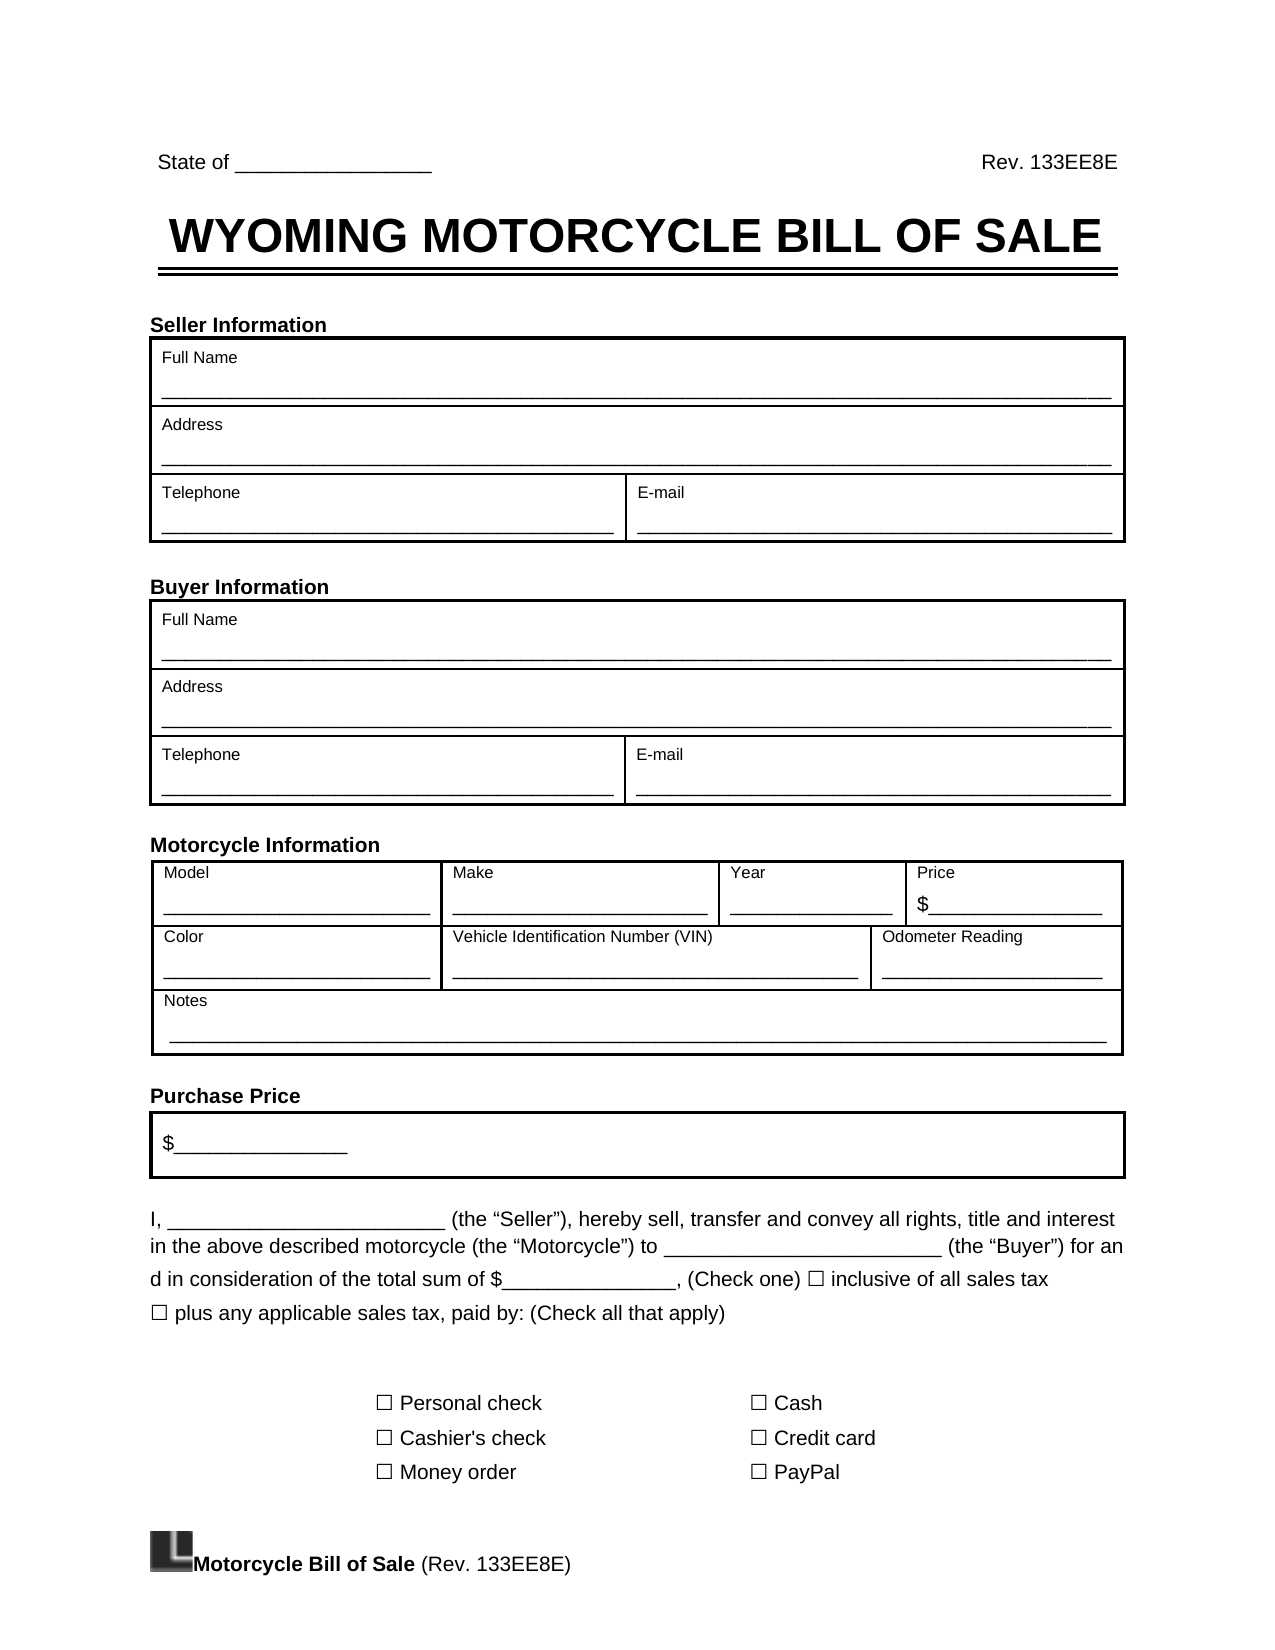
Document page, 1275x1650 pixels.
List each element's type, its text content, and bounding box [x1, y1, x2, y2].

table_header State of _________________ [158, 150, 642, 178]
text Buyer Information [150, 572, 1125, 599]
text Purchase Price [150, 1083, 1125, 1107]
text I, ________________________ (the “Seller”), hereby sell, transfer and convey all rights, title and interest in the above described motorcycle (the “Motorcycle”) to ________________________ (the “Buyer”) for and in consideration of the total sum of $_______________, (Check one) inclusive of all sales tax [150, 1207, 1125, 1292]
table_cell ______________ [720, 887, 905, 925]
table_cell Telephone [152, 737, 624, 764]
table_header Rev. 133EE8E [642, 150, 1118, 178]
table_cell __________________________________________________________________________________ [152, 696, 1123, 735]
table_header $_______________ [153, 1114, 1123, 1176]
table_cell Notes [154, 991, 1121, 1014]
text Personal check [375, 1386, 601, 1416]
text plus any applicable sales tax, paid by: (Check all that apply) [150, 1297, 1125, 1327]
table_cell _______________________________________ [152, 502, 625, 540]
table_cell E-mail [626, 737, 1123, 764]
picture [150, 1531, 193, 1572]
table_cell __________________________________________________________________________________ [152, 367, 1123, 405]
table_cell Vehicle Identification Number (VIN) [443, 927, 870, 951]
table_header Full Name [152, 340, 1123, 367]
table_cell __________________________________________________________________________________ [152, 434, 1123, 472]
table_header Year [720, 863, 905, 887]
table_cell $_______________ [907, 887, 1121, 925]
table_cell _________________________________________ [627, 502, 1123, 540]
text PayPal [749, 1456, 1125, 1486]
table_cell _______________________________________ [152, 764, 624, 802]
table_cell _______________________ [154, 887, 440, 925]
table_cell Telephone [152, 475, 625, 502]
text Money order [375, 1456, 601, 1486]
table_cell Color [154, 927, 440, 951]
table_cell _________________________________________________________________________________ [154, 1015, 1121, 1053]
table_header Full Name [152, 602, 1123, 629]
table_cell ___________________________________ [443, 951, 870, 989]
table_cell ___________________ [872, 951, 1121, 989]
table_cell E-mail [627, 475, 1123, 502]
table_header Price [907, 863, 1121, 887]
table_header Make [443, 863, 718, 887]
table_cell __________________________________________________________________________________ [152, 629, 1123, 667]
text Seller Information [150, 309, 1125, 336]
table_cell ______________________ [443, 887, 718, 925]
table_cell Wyoming MOTORCYCLE BILL OF SALE [158, 178, 1118, 267]
table_cell Address [152, 407, 1123, 434]
text Credit card [749, 1421, 1125, 1451]
table_cell _________________________________________ [626, 764, 1123, 802]
table_cell Odometer Reading [872, 927, 1121, 951]
text Cashier's check [375, 1421, 601, 1451]
text Cash [749, 1386, 1125, 1416]
table_cell Address [152, 670, 1123, 696]
table_cell _______________________ [154, 951, 440, 989]
text Motorcycle Information [150, 832, 1125, 856]
table_header Model [154, 863, 440, 887]
